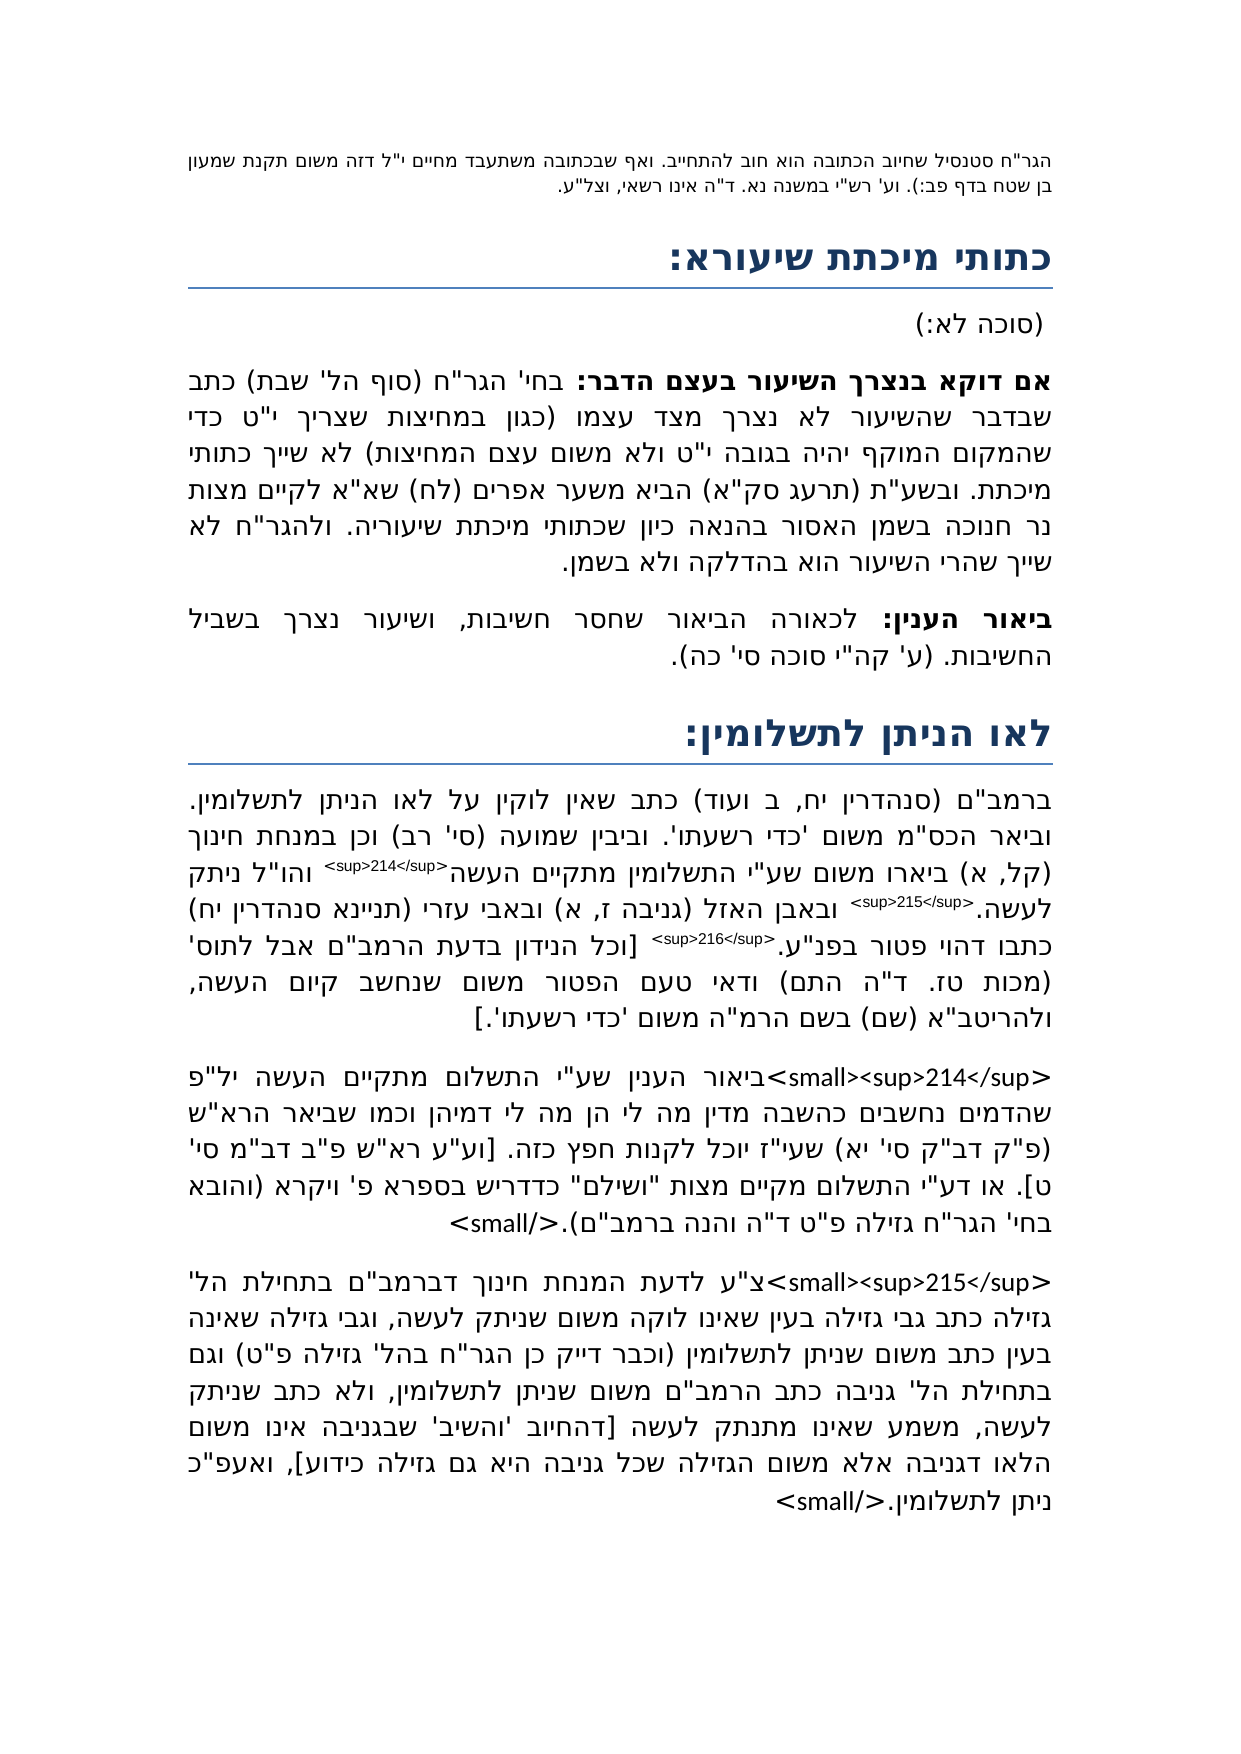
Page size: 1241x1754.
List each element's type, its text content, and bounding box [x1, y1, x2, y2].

subtitle לאו הניתן לתשלומין: [187, 711, 1053, 765]
text ברמב"ם (סנהדרין יח, ב ועוד) כתב שאין לוקין על לאו הניתן לתשלומין. וביאר הכס"מ משום 'כדי רשעתו'. וביבין שמועה (סי' רב) וכן במנחת חינוך (קל, א) ביארו משום שע"י התשלומין מתקיים העשה<sup>214</sup> והו"ל ניתק לעשה.<sup>215</sup> ובאבן האזל (גניבה ז, א) ובאבי עזרי (תניינא סנהדרין יח) כתבו דהוי פטור בפנ"ע.<sup>216</sup> [וכל הנידון בדעת הרמב"ם אבל לתוס' (מכות טז. ד"ה התם) ודאי טעם הפטור משום שנחשב קיום העשה, ולהריטב"א (שם) בשם הרמ"ה משום 'כדי רשעתו'.] [187, 784, 1053, 1034]
subtitle כתותי מיכתת שיעורא: [187, 235, 1053, 289]
text <small><sup>215</sup>צ"ע לדעת המנחת חינוך דברמב"ם בתחילת הל' גזילה כתב גבי גזילה בעין שאינו לוקה משום שניתק לעשה, וגבי גזילה שאינה בעין כתב משום שניתן לתשלומין (וכבר דייק כן הגר"ח בהל' גזילה פ"ט) וגם בתחילת הל' גניבה כתב הרמב"ם משום שניתן לתשלומין, ולא כתב שניתק לעשה, משמע שאינו מתנתק לעשה [דהחיוב 'והשיב' שבגניבה אינו משום הלאו דגניבה אלא משום הגזילה שכל גניבה היא גם גזילה כידוע], ואעפ"כ ניתן לתשלומין.</small> [187, 1265, 1053, 1517]
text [187, 150, 1053, 197]
text <small><sup>214</sup>ביאור הענין שע"י התשלום מתקיים העשה יל"פ שהדמים נחשבים כהשבה מדין מה לי הן מה לי דמיהן וכמו שביאר הרא"ש (פ"ק דב"ק סי' יא) שעי"ז יוכל לקנות חפץ כזה. [וע"ע רא"ש פ"ב דב"מ סי' ט]. או דע"י התשלום מקיים מצות "ושילם" כדדריש בספרא פ' ויקרא (והובא בחי' הגר"ח גזילה פ"ט ד"ה והנה ברמב"ם).</small> [187, 1060, 1053, 1239]
text ביאור הענין: לכאורה הביאור שחסר חשיבות, ושיעור נצרך בשביל החשיבות. (ע' קה"י סוכה סי' כה). [187, 604, 1053, 671]
text (סוכה לא:) [187, 308, 1053, 340]
text אם דוקא בנצרך השיעור בעצם הדבר: בחי' הגר"ח (סוף הל' שבת) כתב שבדבר שהשיעור לא נצרך מצד עצמו (כגון במחיצות שצריך י"ט כדי שהמקום המוקף יהיה בגובה י"ט ולא משום עצם המחיצות) לא שייך כתותי מיכתת. ובשע"ת (תרעג סק"א) הביא משער אפרים (לח) שא"א לקיים מצות נר חנוכה בשמן האסור בהנאה כיון שכתותי מיכתת שיעוריה. ולהגר"ח לא שייך שהרי השיעור הוא בהדלקה ולא בשמן. [187, 365, 1053, 578]
